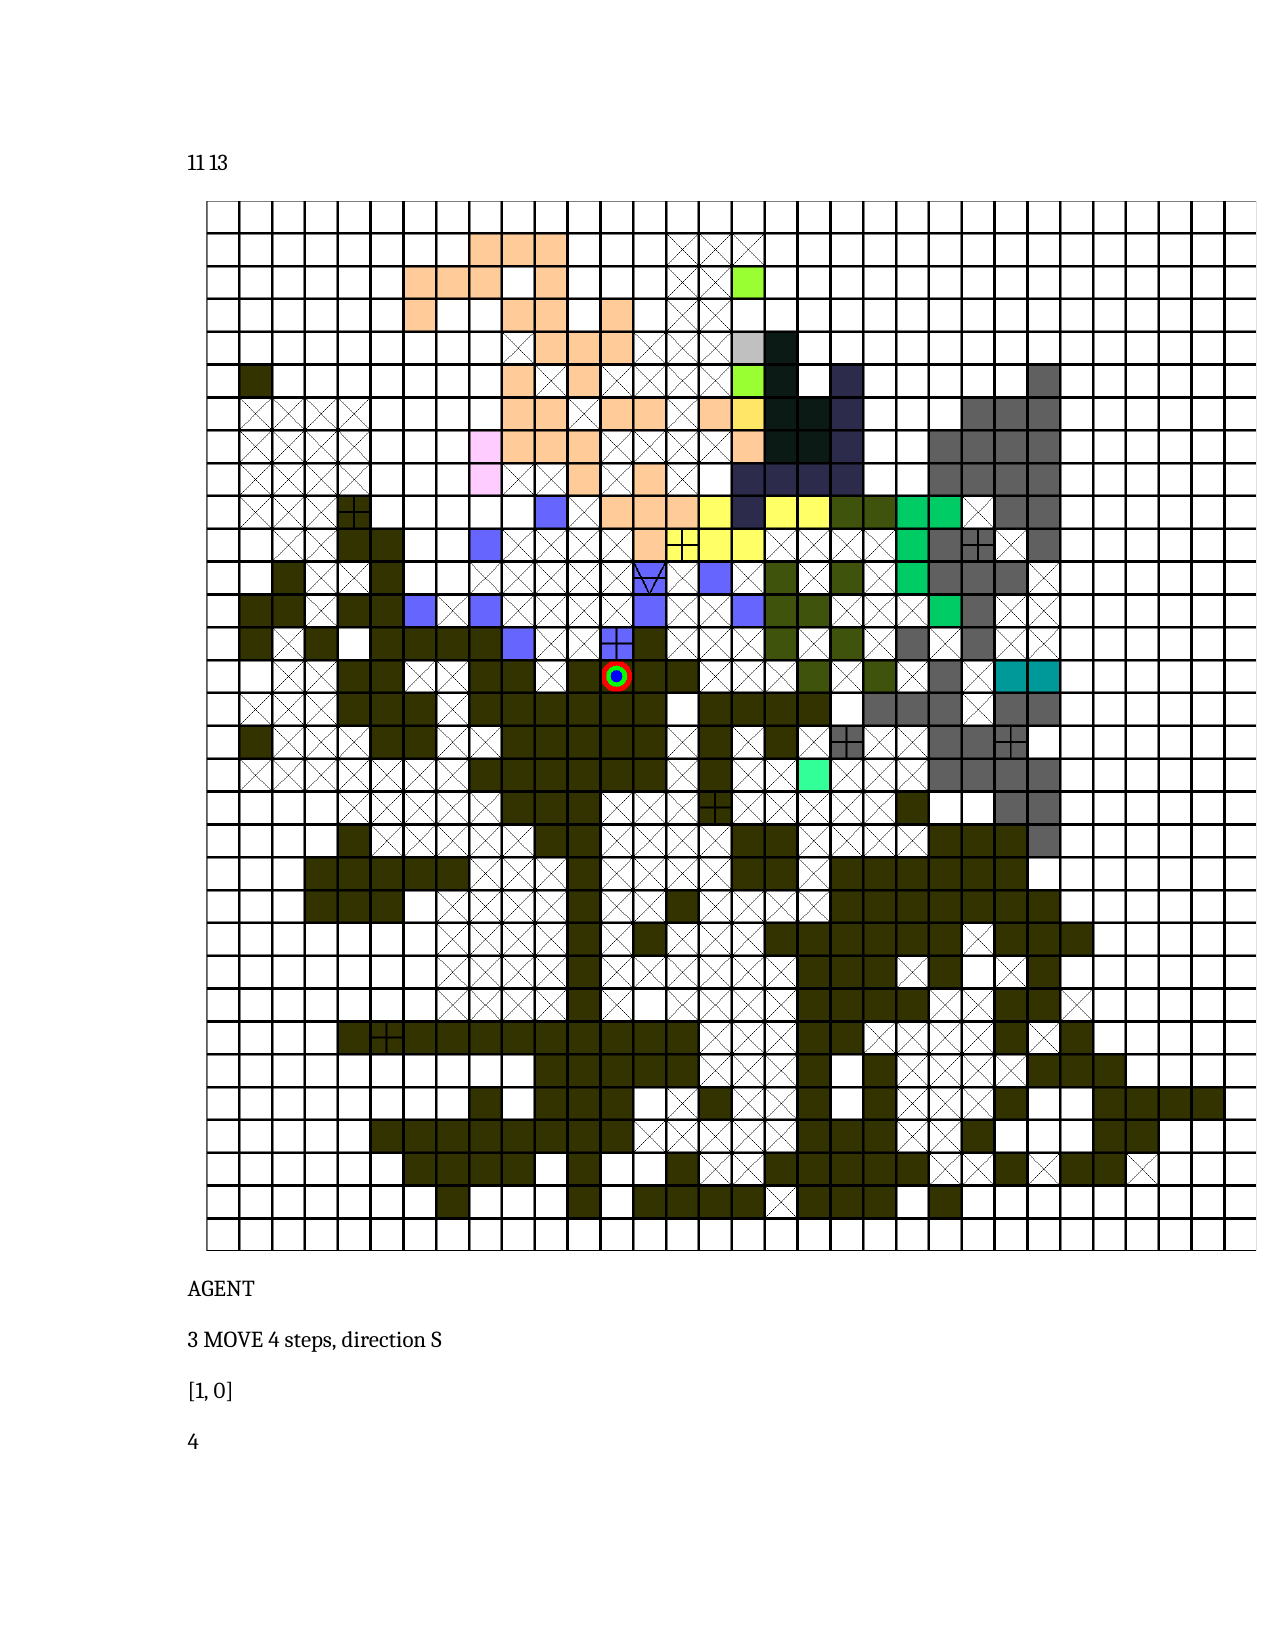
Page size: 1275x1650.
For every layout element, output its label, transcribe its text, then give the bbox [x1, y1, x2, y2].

text 11 13 [187, 150, 1087, 176]
text AGENT [187, 1276, 1087, 1302]
picture [206, 201, 1257, 1251]
text 4 [187, 1429, 1087, 1455]
text 3 MOVE 4 steps, direction S [187, 1327, 1087, 1353]
text [1, 0] [187, 1378, 1087, 1404]
